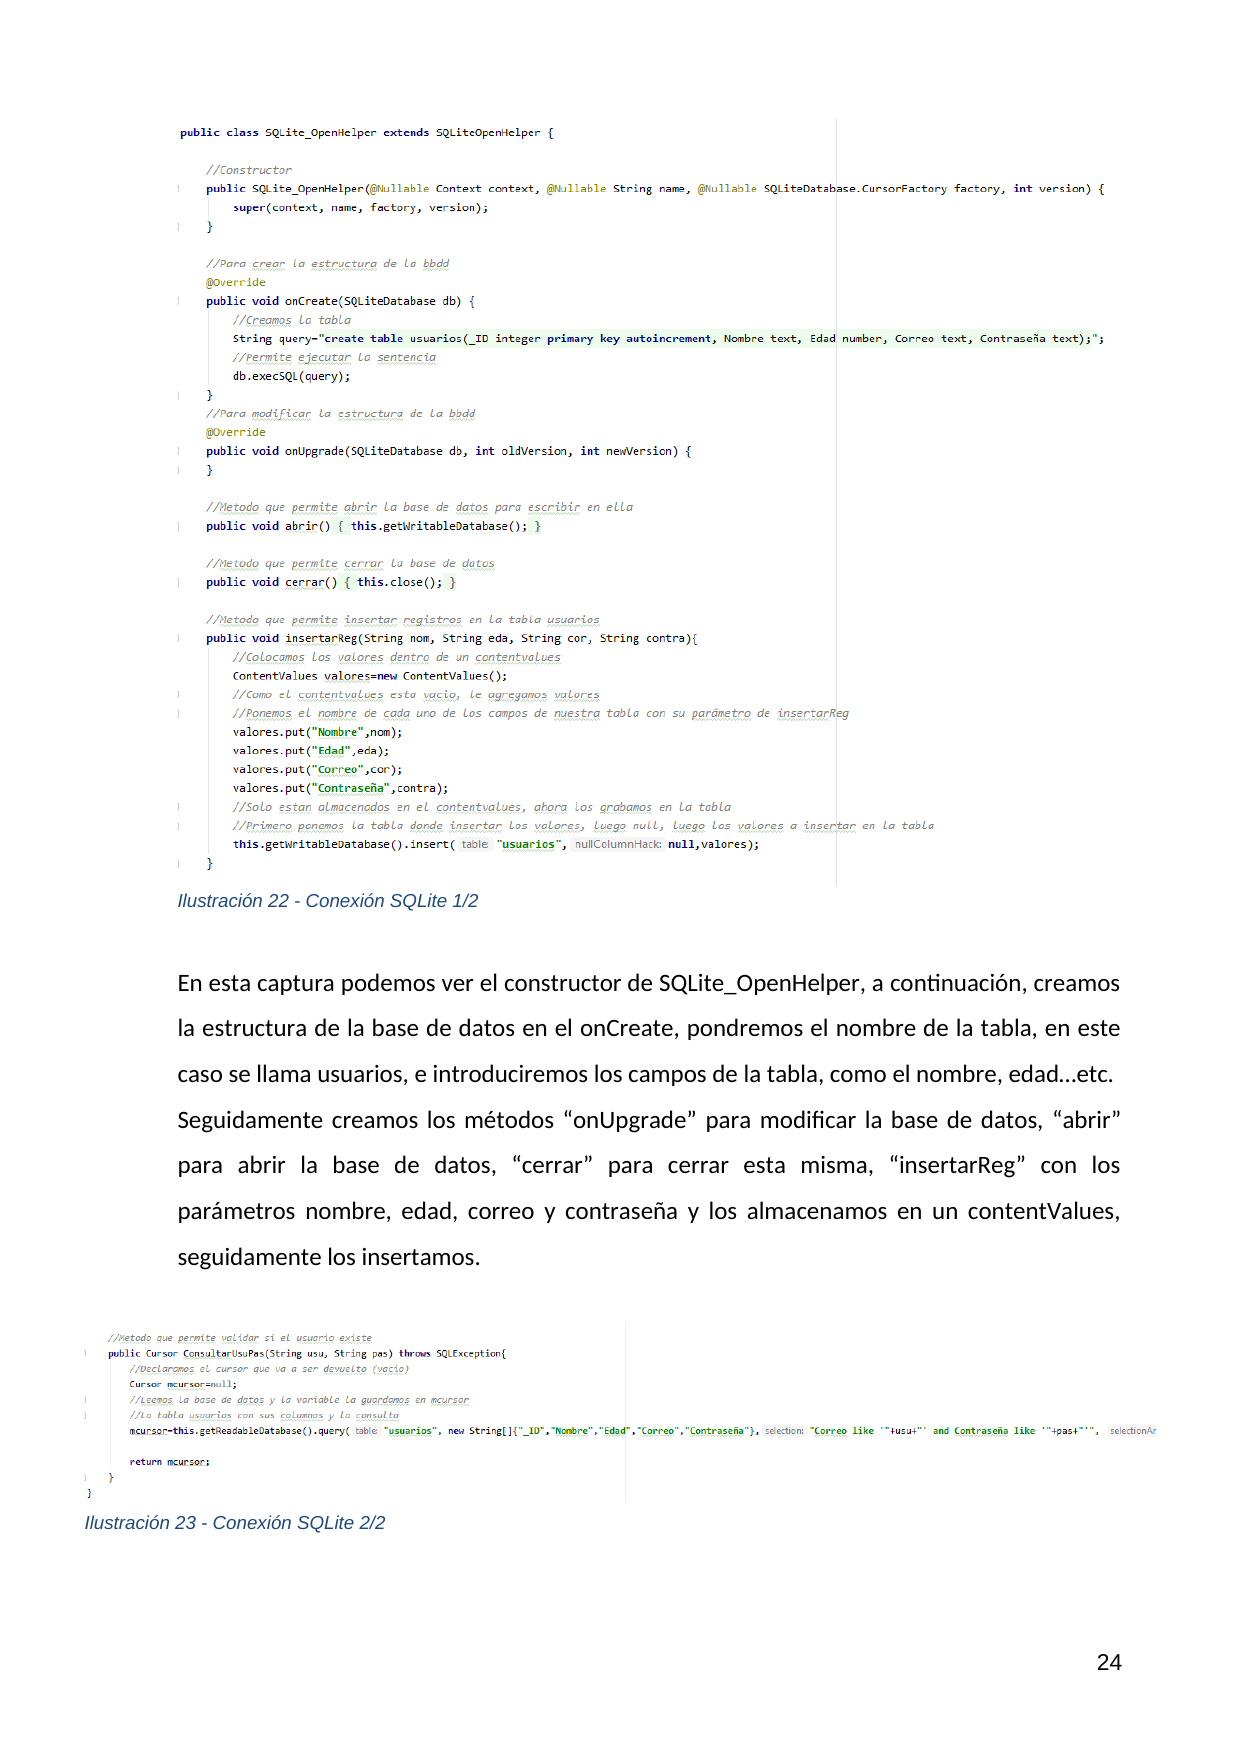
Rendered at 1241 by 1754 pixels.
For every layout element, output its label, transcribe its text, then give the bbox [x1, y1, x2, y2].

picture [177, 118, 1123, 886]
text Seguidamente creamos los métodos “onUpgrade” para modificar la base de datos, “abrir” para abrir la base de datos, “cerrar” para cerrar esta misma, “insertarReg” con los parámetros nombre, edad, correo y contraseña y los almacenamos en un contentValues, seguidamente los insertamos. [177, 1104, 1122, 1272]
picture [84, 1322, 1157, 1503]
text En esta captura podemos ver el constructor de SQLite_OpenHelper, a continuación, creamos la estructura de la base de datos en el onCreate, pondremos el nombre de la tabla, en este caso se llama usuarios, e introduciremos los campos de la tabla, como el nombre, edad…etc. [177, 967, 1122, 1089]
